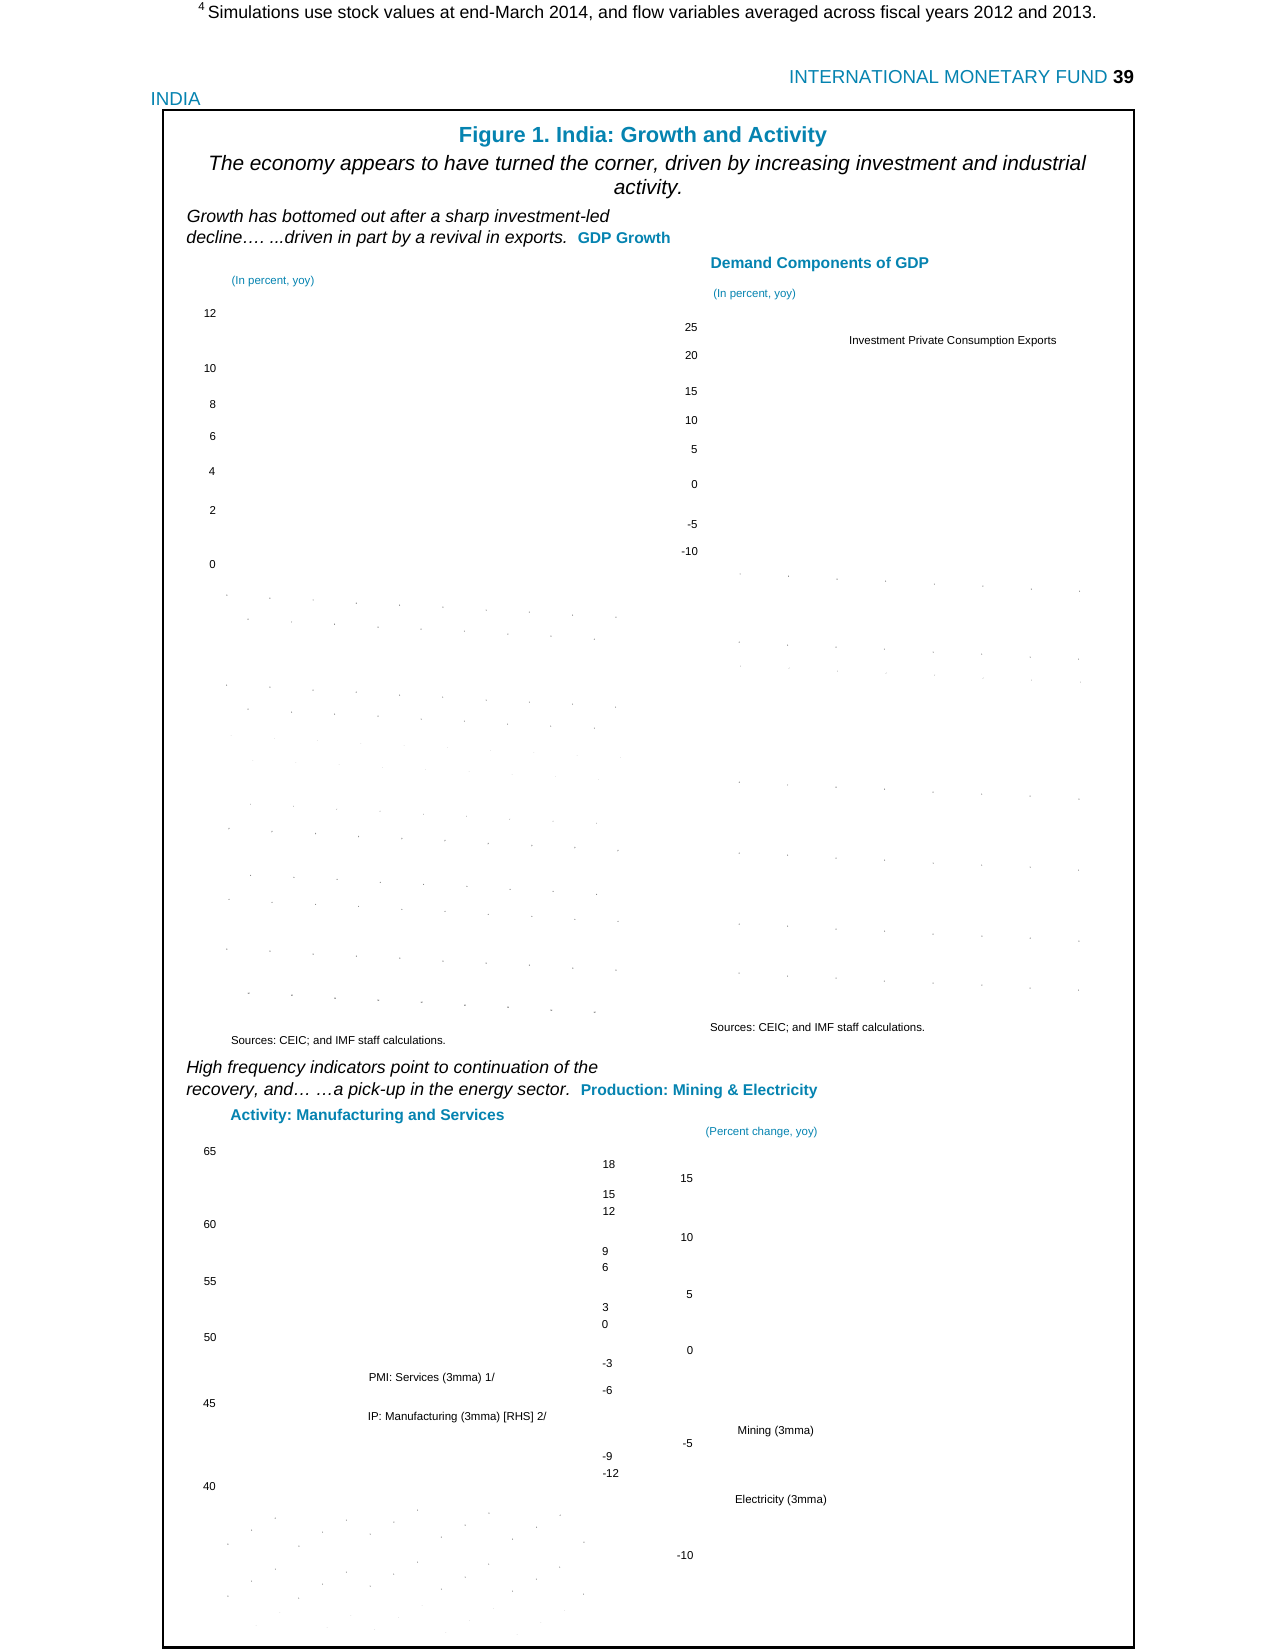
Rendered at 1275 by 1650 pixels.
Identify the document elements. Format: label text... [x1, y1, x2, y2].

picture [759, 290, 767, 297]
picture [1057, 70, 1066, 83]
picture [740, 1128, 748, 1135]
picture [795, 1129, 801, 1137]
picture [730, 291, 735, 299]
picture [871, 70, 882, 83]
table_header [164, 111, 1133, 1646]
picture [710, 1127, 716, 1135]
picture [728, 1129, 738, 1135]
picture [774, 291, 780, 299]
text INDIA [150, 88, 1199, 109]
text INTERNATIONAL MONETARY FUND 39 [0, 66, 1133, 88]
picture [1000, 70, 1011, 83]
picture [251, 278, 260, 284]
picture [781, 291, 792, 299]
picture [808, 1127, 816, 1137]
picture [758, 1127, 763, 1135]
picture [771, 1129, 782, 1137]
text 4 Simulations use stock values at end-March 2014, and flow variables averaged across fiscal years 2012 and 2013. [0, 0, 1097, 23]
